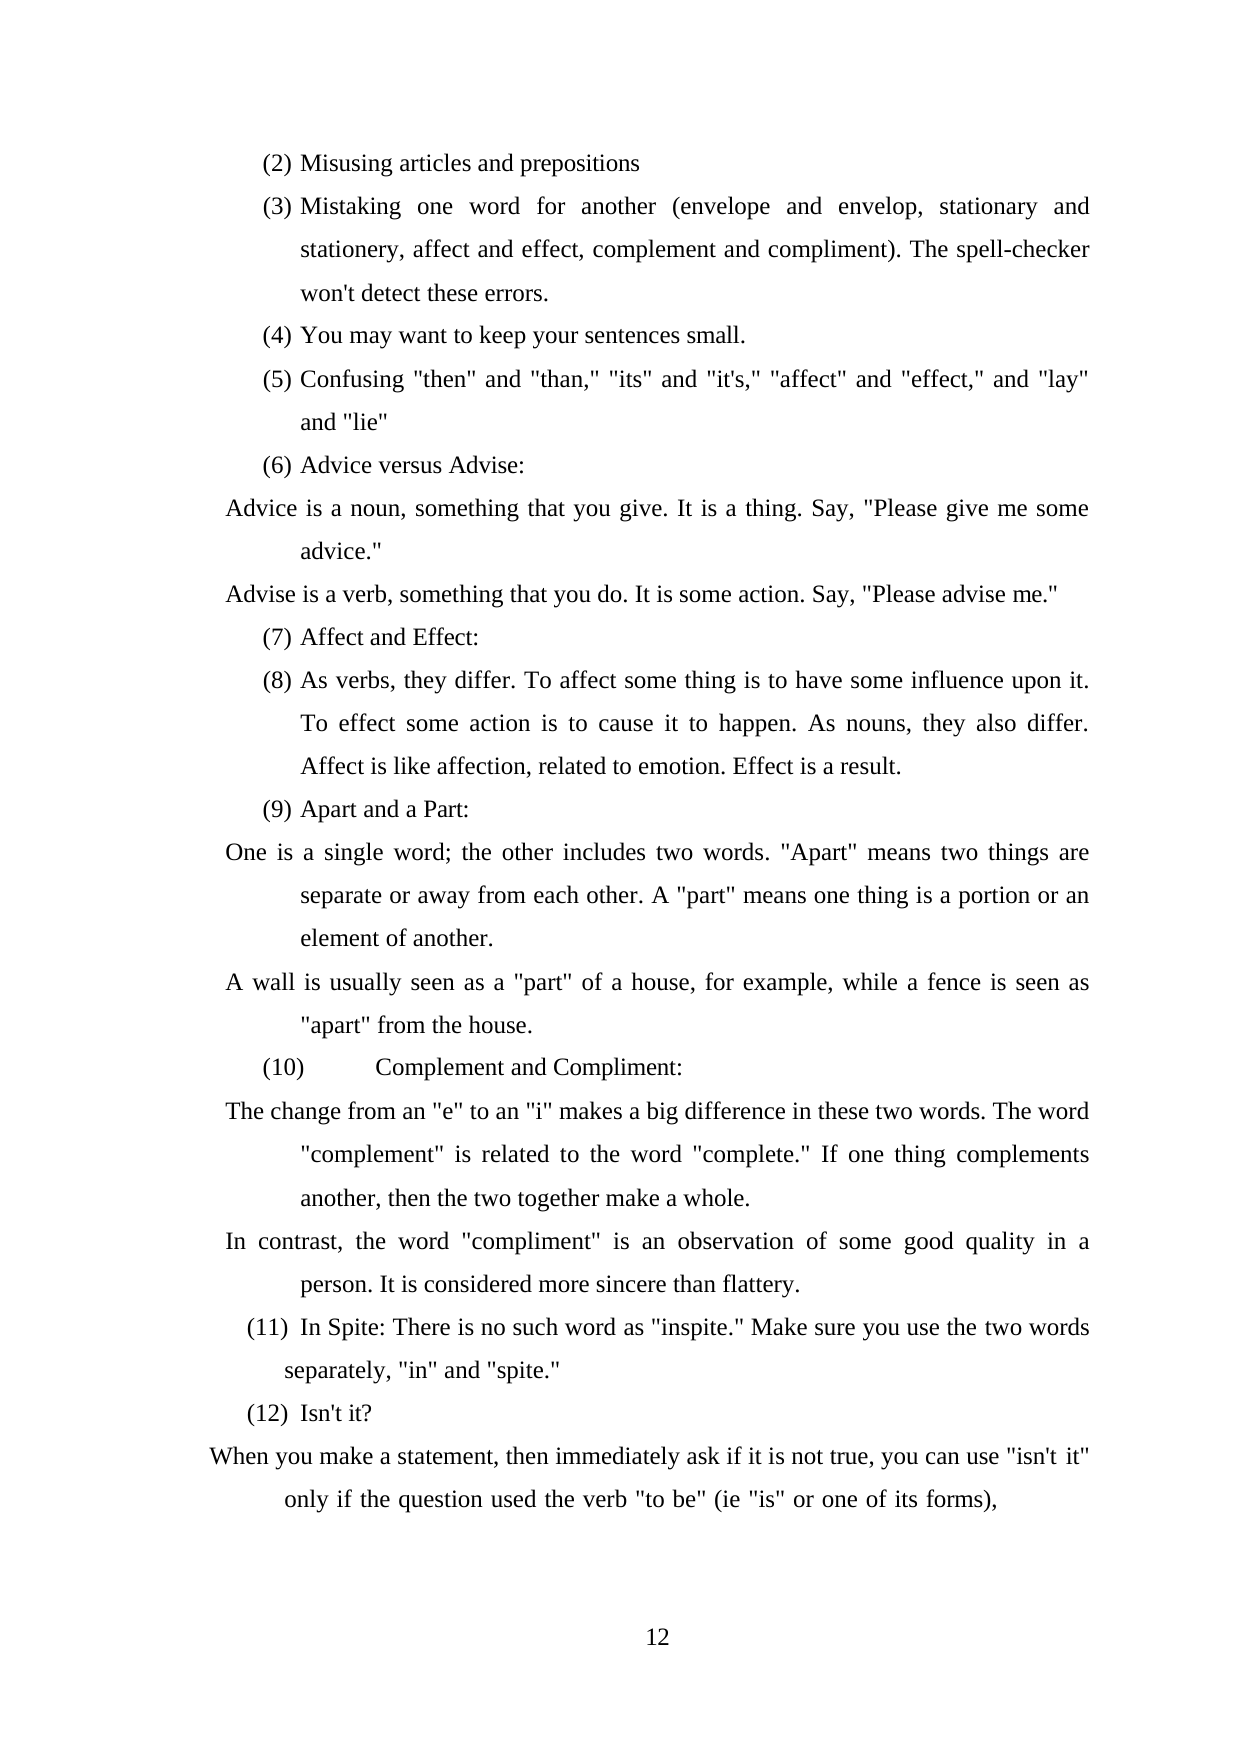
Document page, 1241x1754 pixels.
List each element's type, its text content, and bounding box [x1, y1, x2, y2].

text The change from an "e" to an "i" makes a big difference in these two words. The word "complement" is related to the word "complete." If one thing complements another, then the two together make a whole. [225, 1096, 1090, 1211]
list Advice versus Advise: [262, 450, 1211, 479]
list You may want to keep your sentences small. [262, 321, 1211, 349]
text One is a single word; the other includes two words. "Apart" means two things are separate or away from each other. A "part" means one thing is a portion or an element of another. [225, 837, 1090, 952]
list Misusing articles and prepositions [262, 148, 1211, 177]
list In Spite: There is no such word as "inspite." Make sure you use the two words separately, "in" and "spite." [247, 1312, 1090, 1384]
list Confusing "then" and "than," "its" and "it's," "affect" and "effect," and "lay" and "lie" [263, 364, 1090, 436]
list Complement and Compliment: [262, 1053, 1211, 1082]
text When you make a statement, then immediately ask if it is not true, you can use "isn't it" only if the question used the verb "to be" (ie "is" or one of its forms), [209, 1441, 1089, 1513]
list Mistaking one word for another (envelope and envelop, stationary and stationery, affect and effect, complement and compliment). The spell-checker won't detect these errors. [263, 191, 1090, 307]
text Advice is a noun, something that you give. It is a thing. Say, "Please give me some advice." [225, 493, 1090, 565]
list Apart and a Part: [262, 794, 1211, 823]
list Isn't it? [247, 1399, 1211, 1427]
text In contrast, the word "compliment" is an observation of some good quality in a person. It is considered more sincere than flattery. [225, 1226, 1090, 1298]
text A wall is usually seen as a "part" of a house, for example, while a fence is seen as "apart" from the house. [225, 967, 1090, 1039]
list As verbs, they differ. To affect some thing is to have some influence upon it. To effect some action is to cause it to happen. As nouns, they also differ. Affect is like affection, related to emotion. Effect is a result. [263, 665, 1090, 780]
list Affect and Effect: [262, 623, 1211, 651]
text Advise is a verb, something that you do. It is some action. Say, "Please advise me." [225, 579, 1089, 608]
